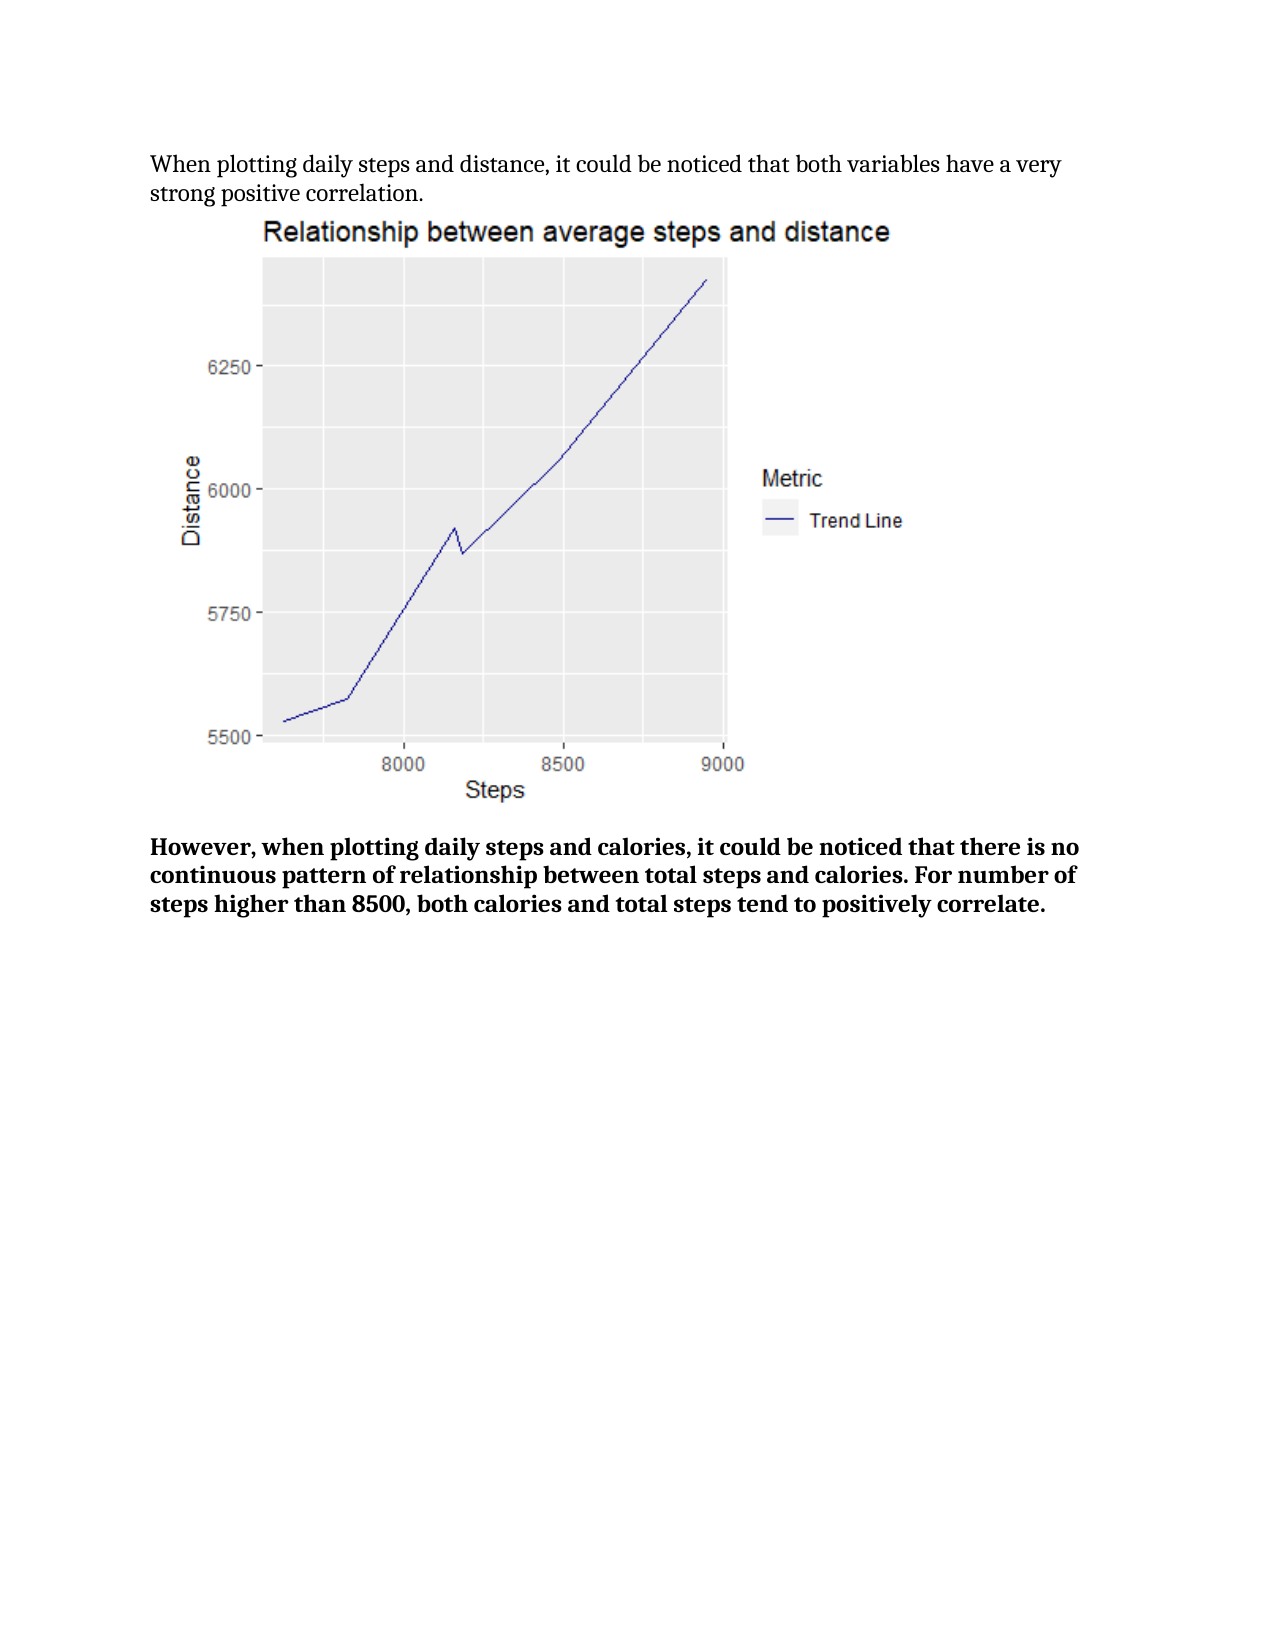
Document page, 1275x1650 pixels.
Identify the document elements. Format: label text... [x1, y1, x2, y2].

text However, when plotting daily steps and calories, it could be noticed that there is no continuous pattern of relationship between total steps and calories. For number of steps higher than 8500, both calories and total steps tend to positively correlate. [150, 833, 1125, 919]
picture [168, 207, 927, 814]
